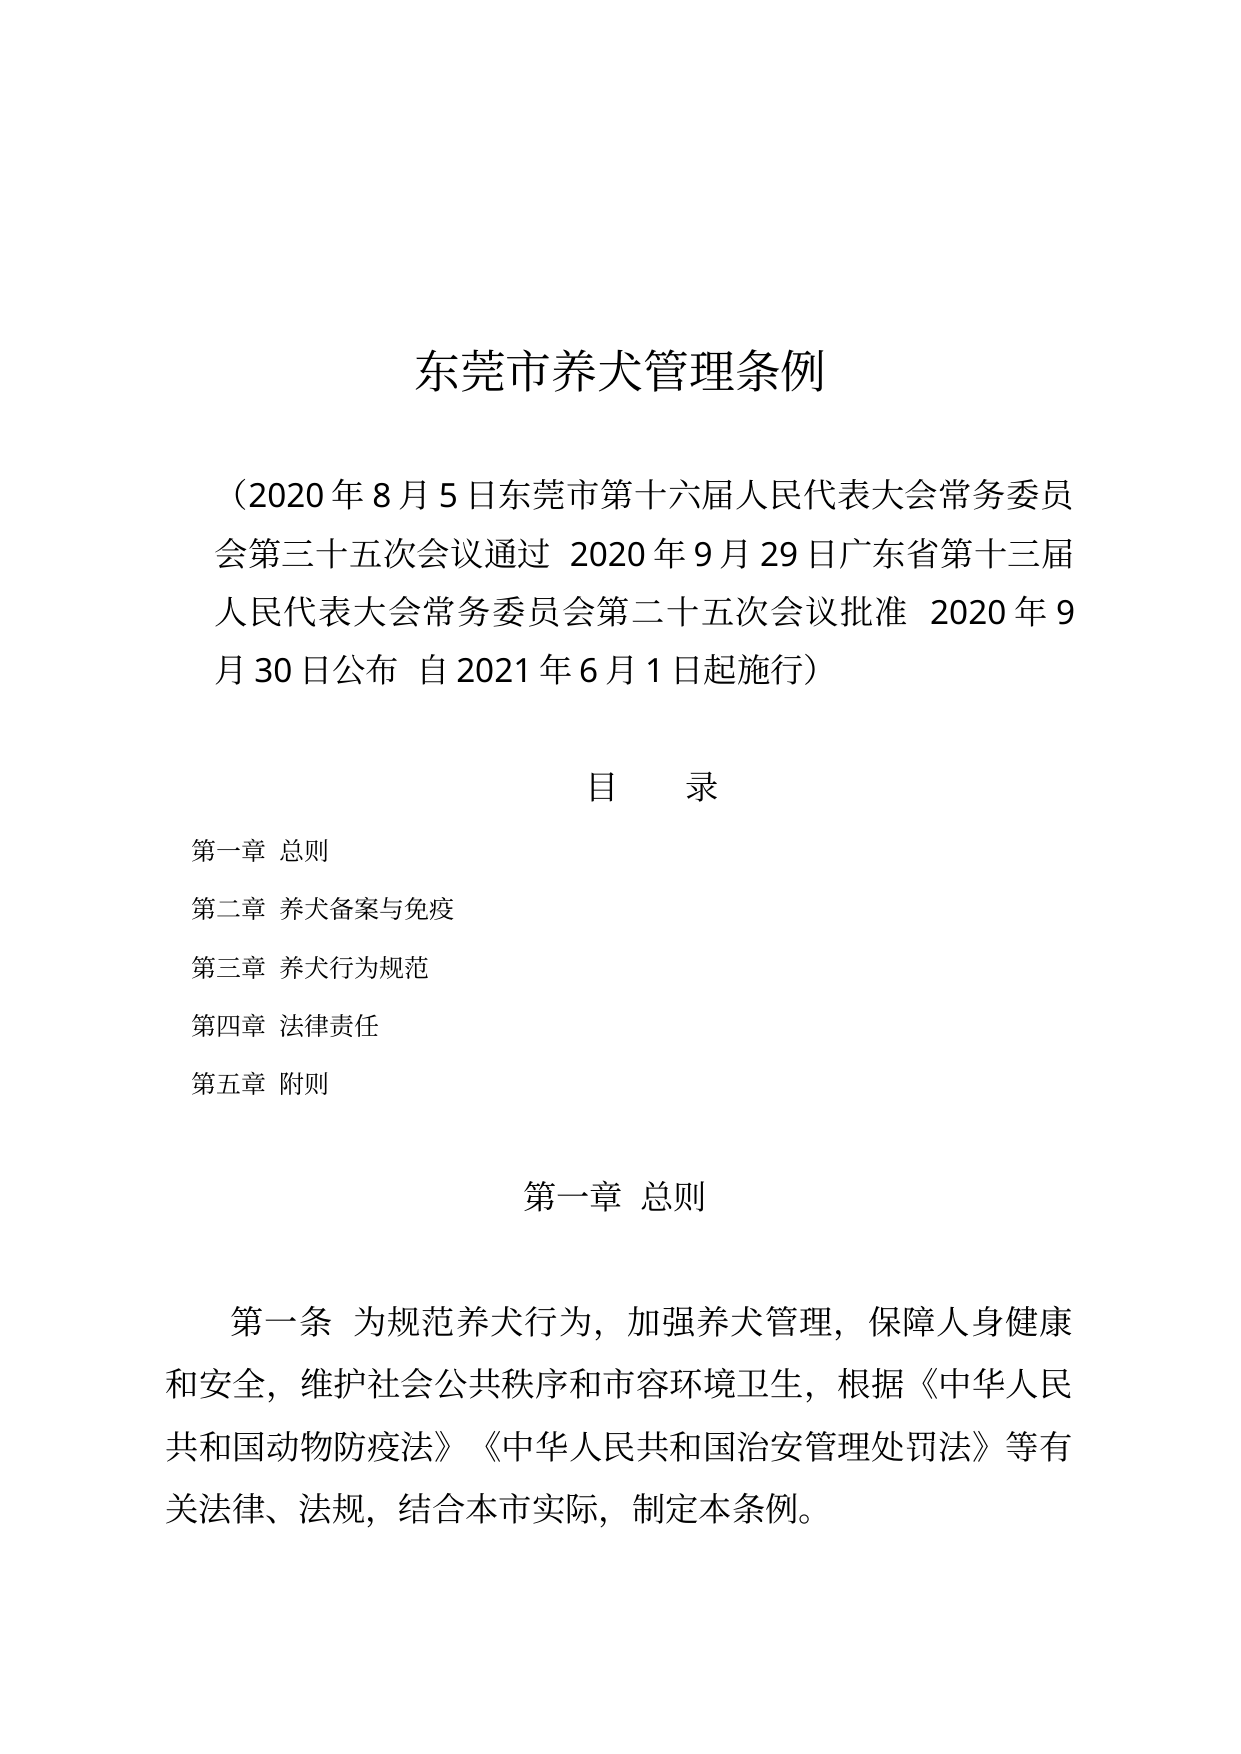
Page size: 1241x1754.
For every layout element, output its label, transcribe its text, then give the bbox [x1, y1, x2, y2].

text 目 录 [165, 751, 1072, 809]
text 第五章 附则 [165, 1043, 1082, 1101]
text 第一条 为规范养犬行为，加强养犬管理，保障人身健康和安全，维护社会公共秩序和市容环境卫生，根据《中华人民共和国动物防疫法》《中华人民共和国治安管理处罚法》等有关法律、法规，结合本市实际，制定本条例。 [165, 1284, 1075, 1534]
text 东莞市养犬管理条例 [165, 335, 1075, 401]
text 第三章 养犬行为规范 [165, 926, 1075, 984]
text 第二章 养犬备案与免疫 [165, 868, 1075, 926]
text 第一章 总则 [165, 1159, 1075, 1222]
text 第一章 总则 [165, 809, 1075, 868]
text 第四章 法律责任 [165, 984, 1075, 1043]
text （2020年8月5日东莞市第十六届人民代表大会常务委员会第三十五次会议通过 2020年9月29日广东省第十三届人民代表大会常务委员会第二十五次会议批准 2020年9月30日公布 自2021年6月1日起施行） [214, 459, 1075, 693]
